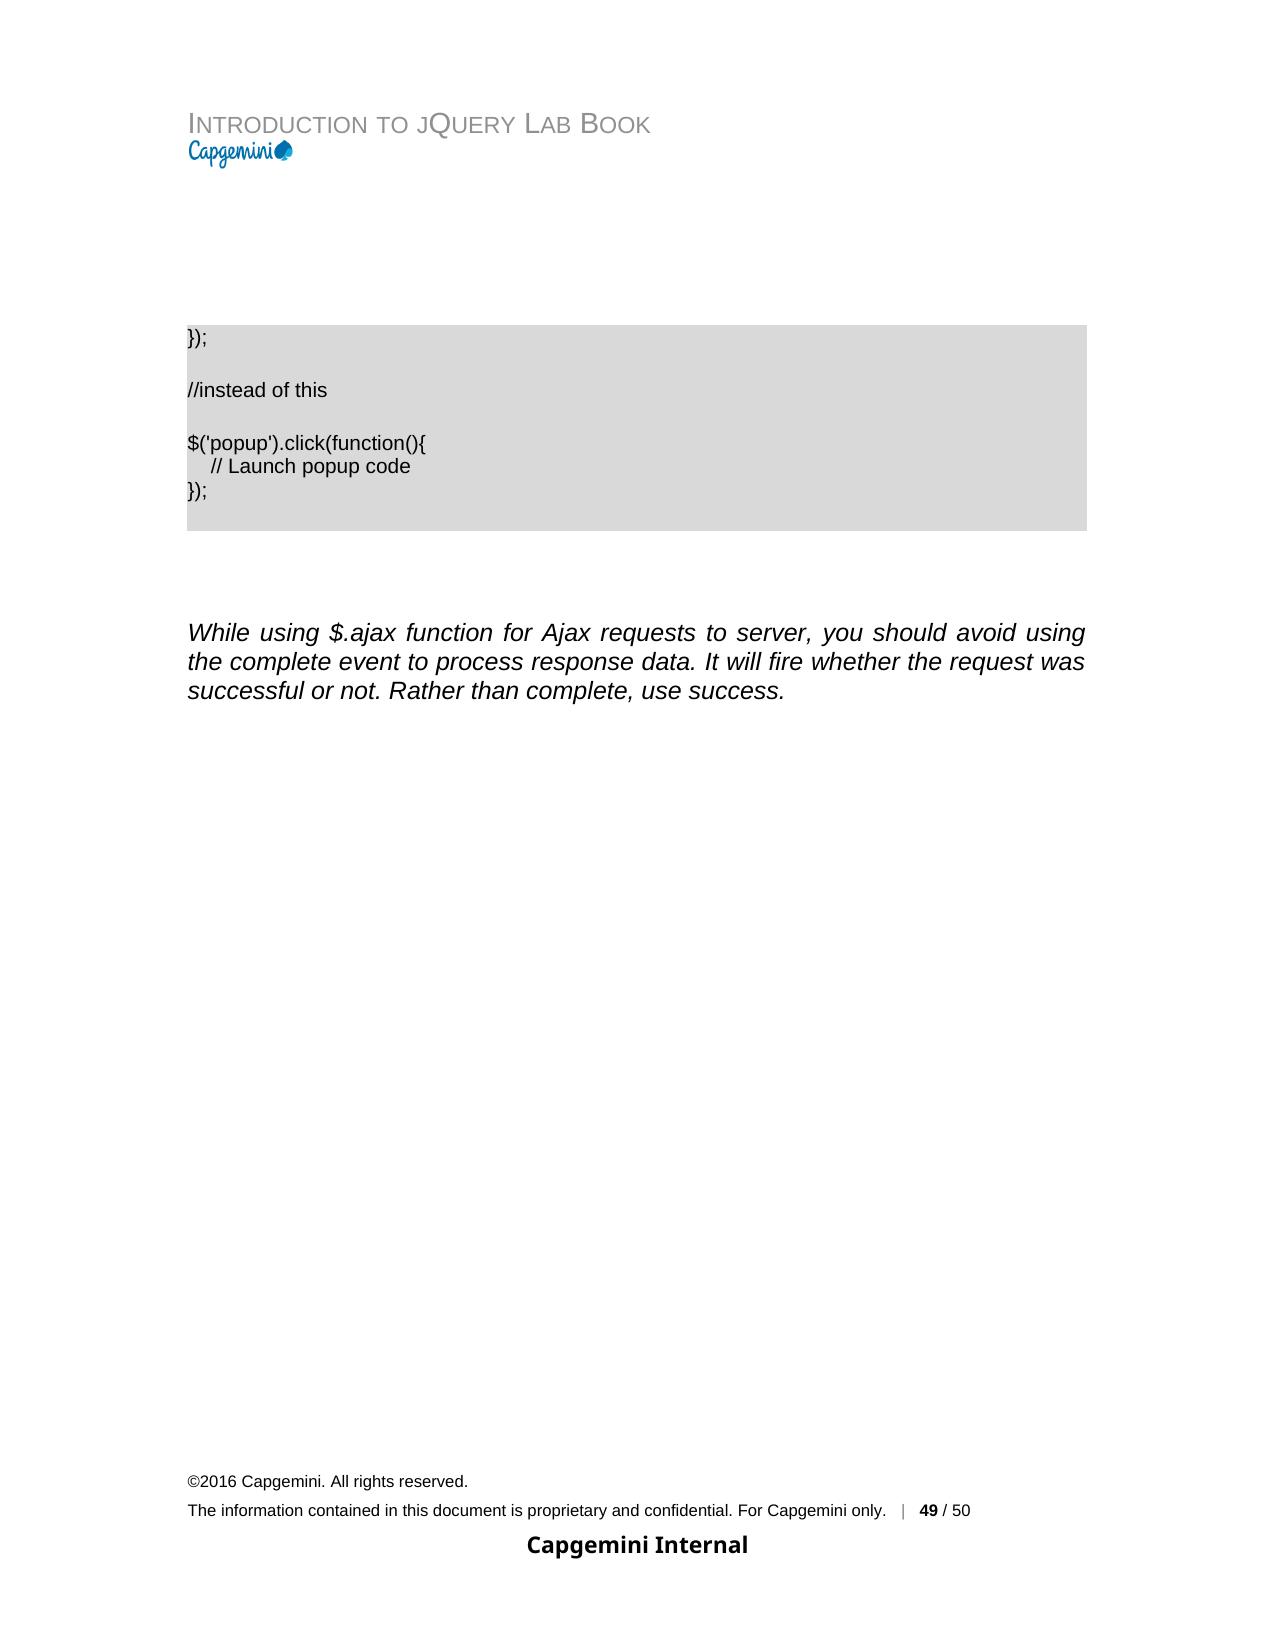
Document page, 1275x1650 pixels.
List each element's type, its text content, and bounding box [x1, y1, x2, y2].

text }); [187, 325, 1087, 349]
text $('popup').click(function(){ [187, 430, 1087, 454]
picture [187, 139, 547, 169]
text // Launch popup code [187, 454, 1087, 478]
text //instead of this [187, 378, 1087, 402]
text }); [187, 478, 1087, 502]
text While using $.ajax function for Ajax requests to server, you should avoid using the complete event to process response data. It will fire whether the request was successful or not. Rather than complete, use success. [187, 618, 1087, 704]
